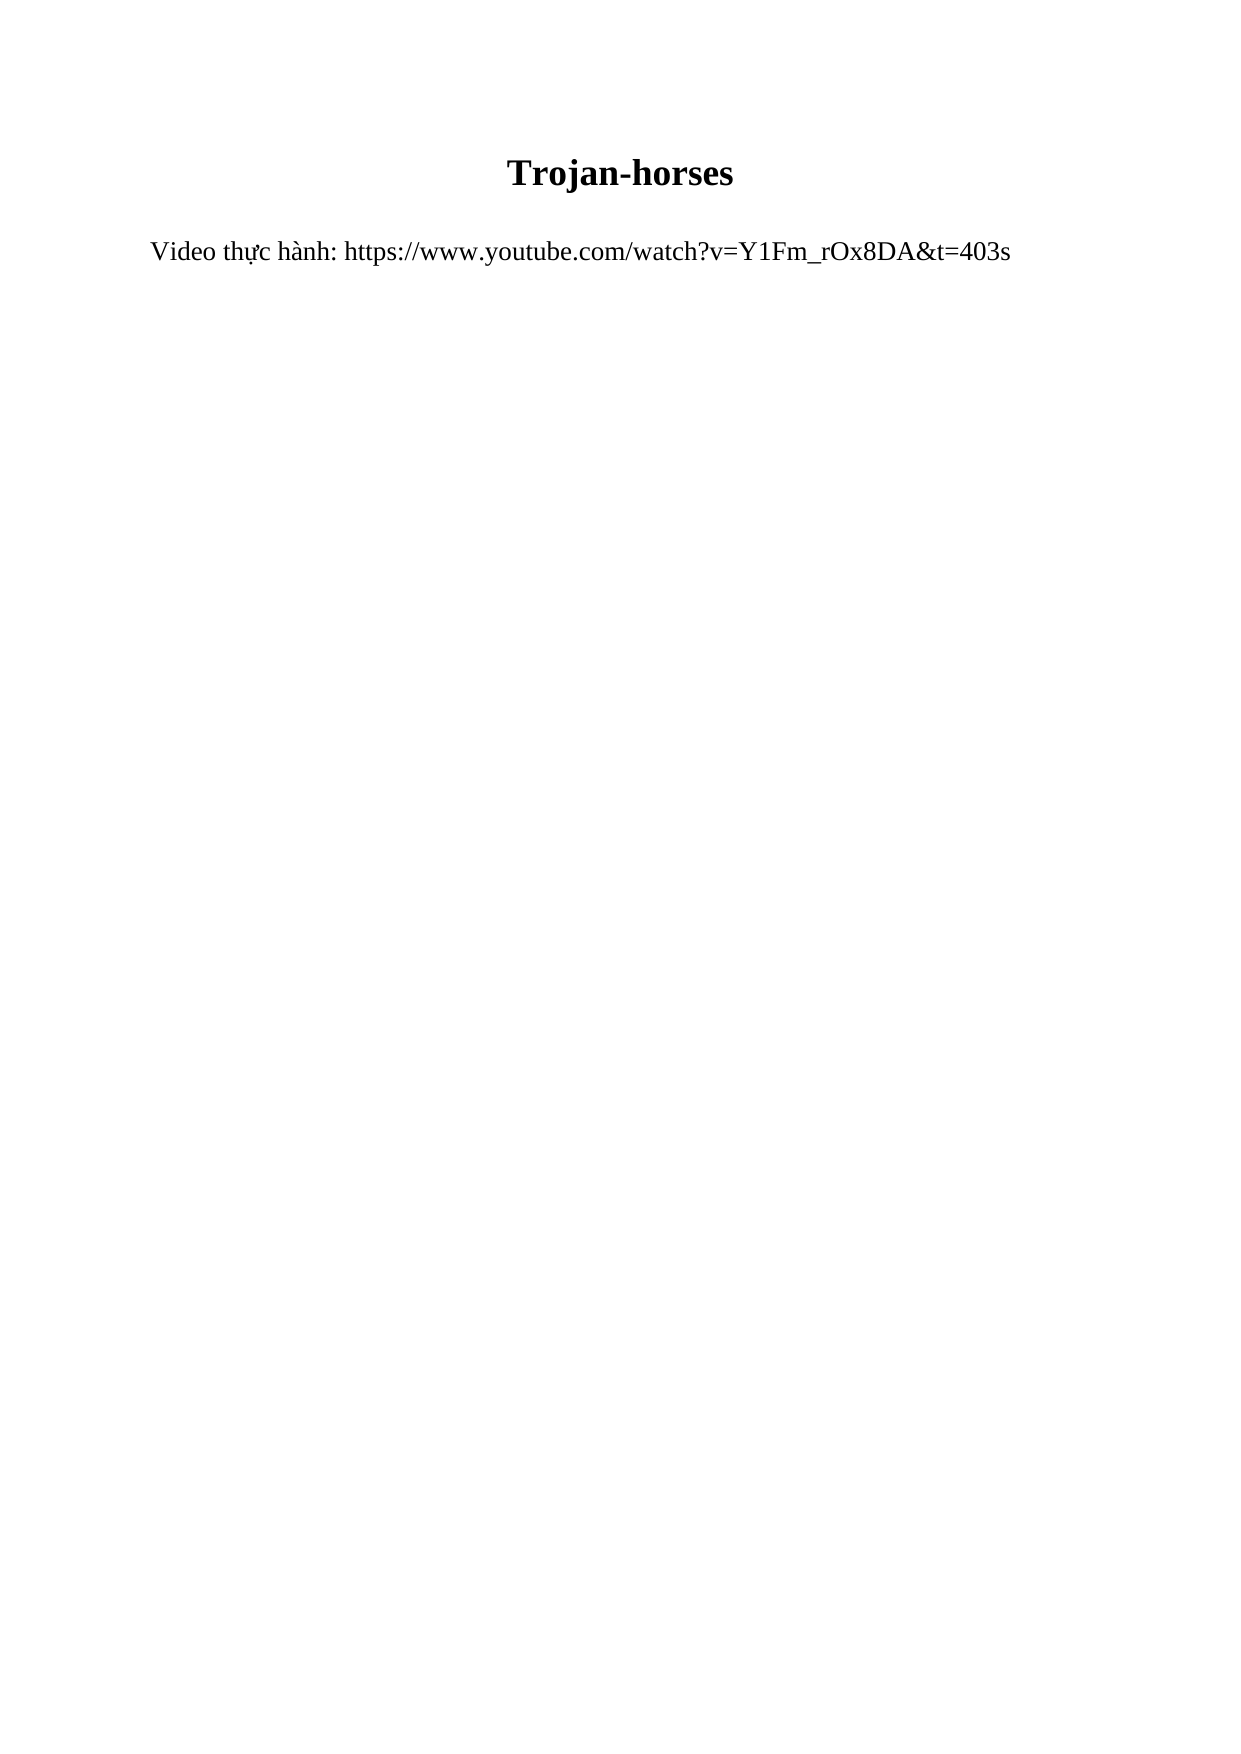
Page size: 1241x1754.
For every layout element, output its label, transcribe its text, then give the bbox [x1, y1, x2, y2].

text Trojan-horses [150, 150, 1090, 193]
text Video thực hành: https://www.youtube.com/watch?v=Y1Fm_rOx8DA&t=403s [150, 235, 1090, 266]
